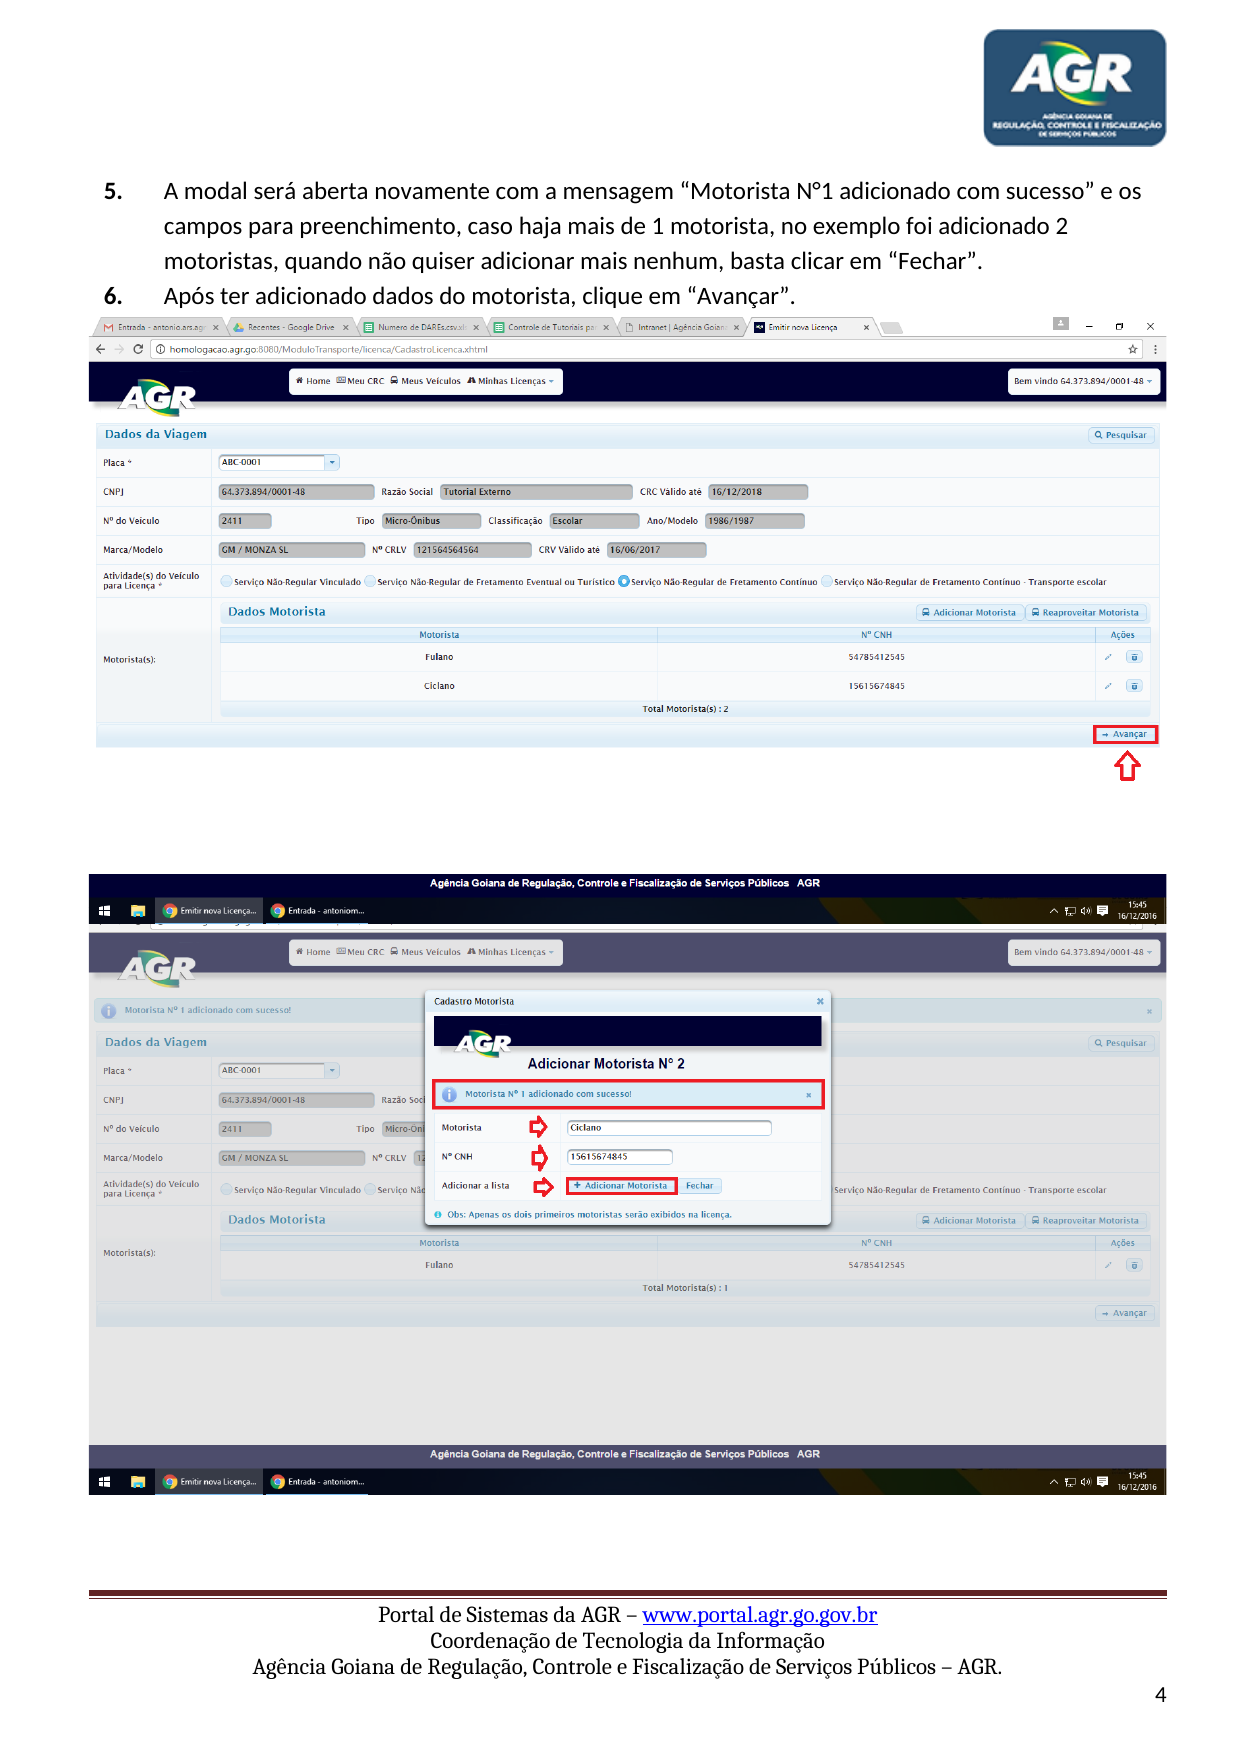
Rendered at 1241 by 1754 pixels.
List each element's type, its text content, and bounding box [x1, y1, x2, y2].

list Após ter adicionado dados do motorista, clique em “Avançar”. [103, 280, 1167, 310]
picture [88, 317, 1167, 1495]
list A modal será aberta novamente com a mensagem “Motorista N°1 adicionado com sucesso” e os campos para preenchimento, caso haja mais de 1 motorista, no exemplo foi adicionado 2 motoristas, quando não quiser adicionar mais nenhum, basta clicar em “Fechar”. [103, 175, 1167, 275]
picture [983, 29, 1167, 147]
